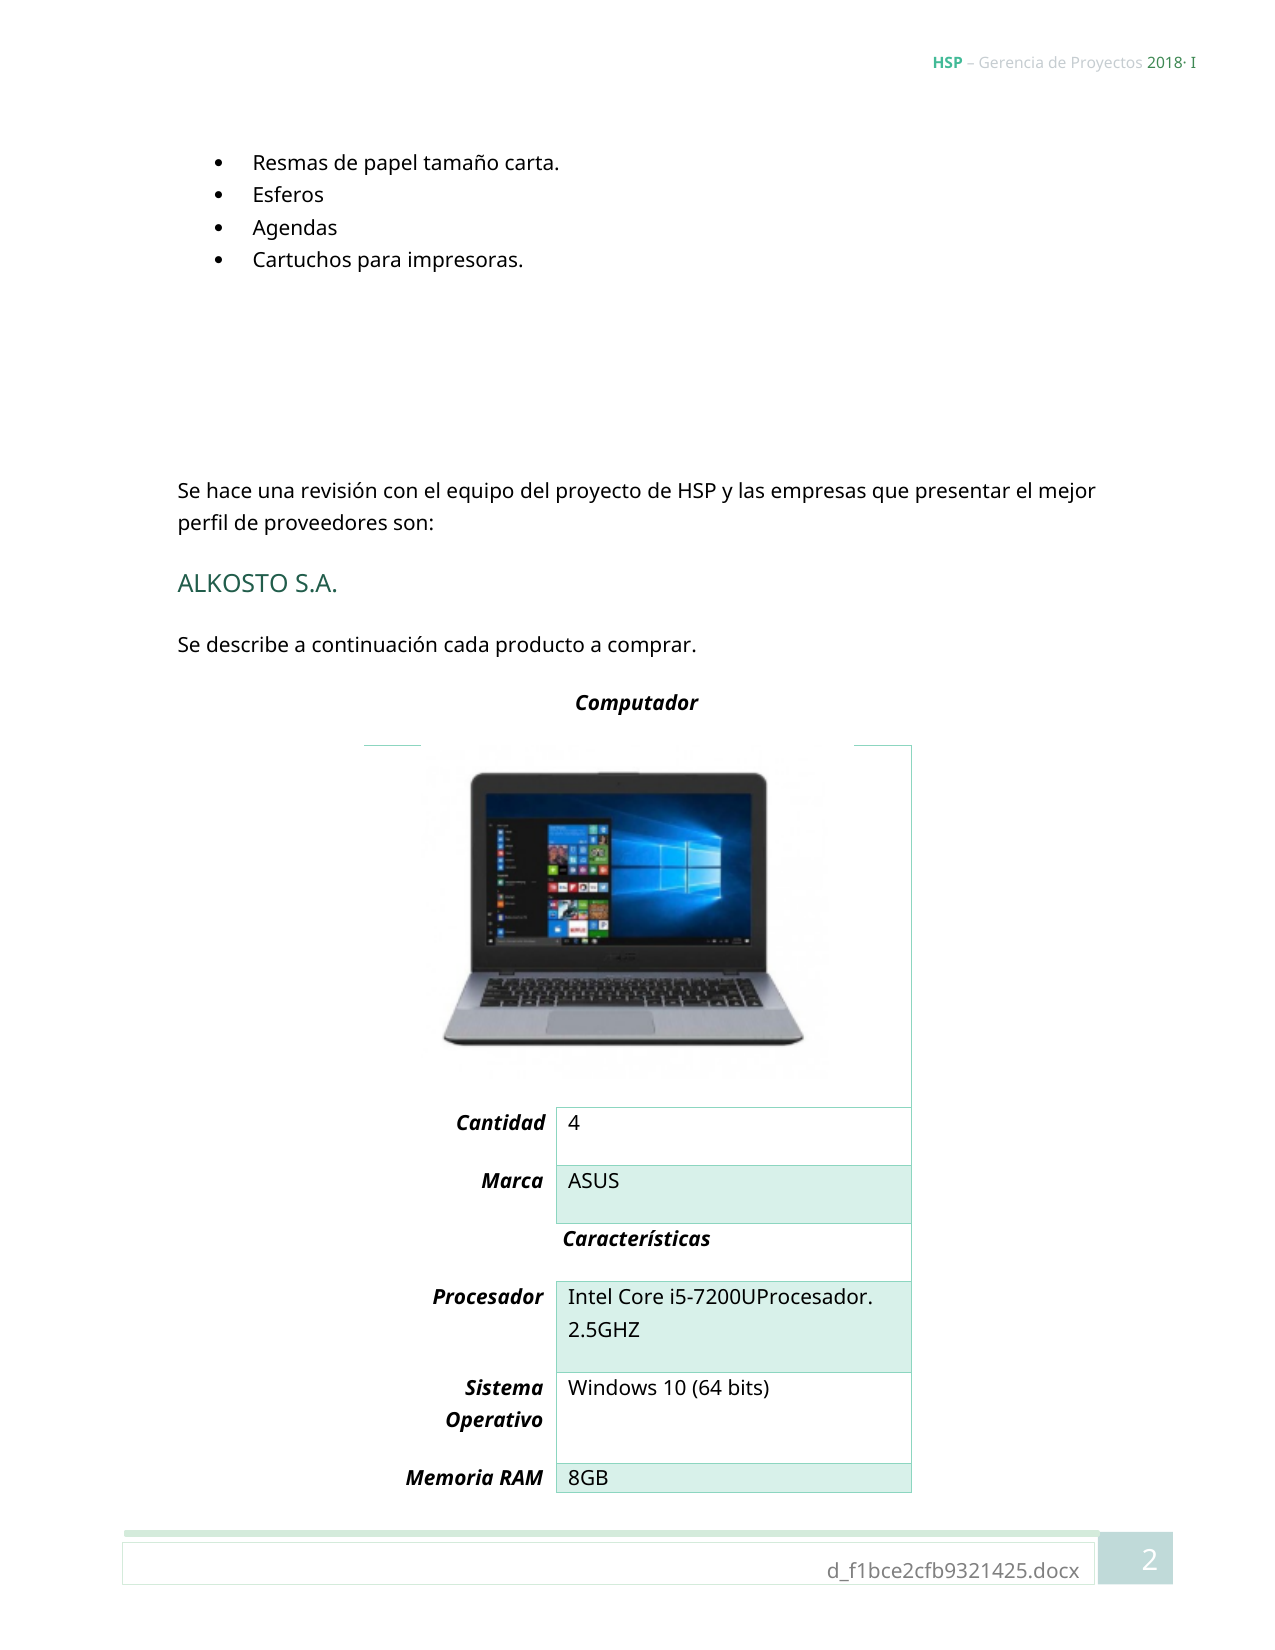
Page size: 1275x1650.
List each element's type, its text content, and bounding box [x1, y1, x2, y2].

list Cartuchos para impresoras. [215, 245, 1098, 274]
table_cell Memoria RAM [364, 1463, 556, 1492]
table_cell Intel Core i5-7200UProcesador. 2.5GHZ [557, 1282, 911, 1372]
table_cell [364, 746, 911, 1107]
table_header Computador [364, 688, 911, 745]
subtitle ALKOSTO S.A. [177, 566, 1098, 600]
picture [421, 745, 854, 1079]
list Agendas [215, 213, 1098, 241]
table_cell 4 [557, 1108, 911, 1165]
text Se describe a continuación cada producto a comprar. [177, 630, 1098, 659]
table_cell Sistema Operativo [364, 1372, 556, 1462]
table_cell 8GB [557, 1464, 911, 1492]
table_cell Cantidad [364, 1107, 556, 1165]
table_cell Marca [364, 1165, 556, 1223]
text Se hace una revisión con el equipo del proyecto de HSP y las empresas que presentar el mejor perfil de proveedores son: [177, 476, 1098, 537]
table_cell ASUS [557, 1166, 911, 1223]
table_cell Procesador [364, 1281, 556, 1372]
list Esferos [215, 180, 1098, 209]
list Resmas de papel tamaño carta. [215, 148, 1098, 176]
table_cell Características [364, 1223, 911, 1281]
table_cell Windows 10 (64 bits) [557, 1373, 911, 1462]
